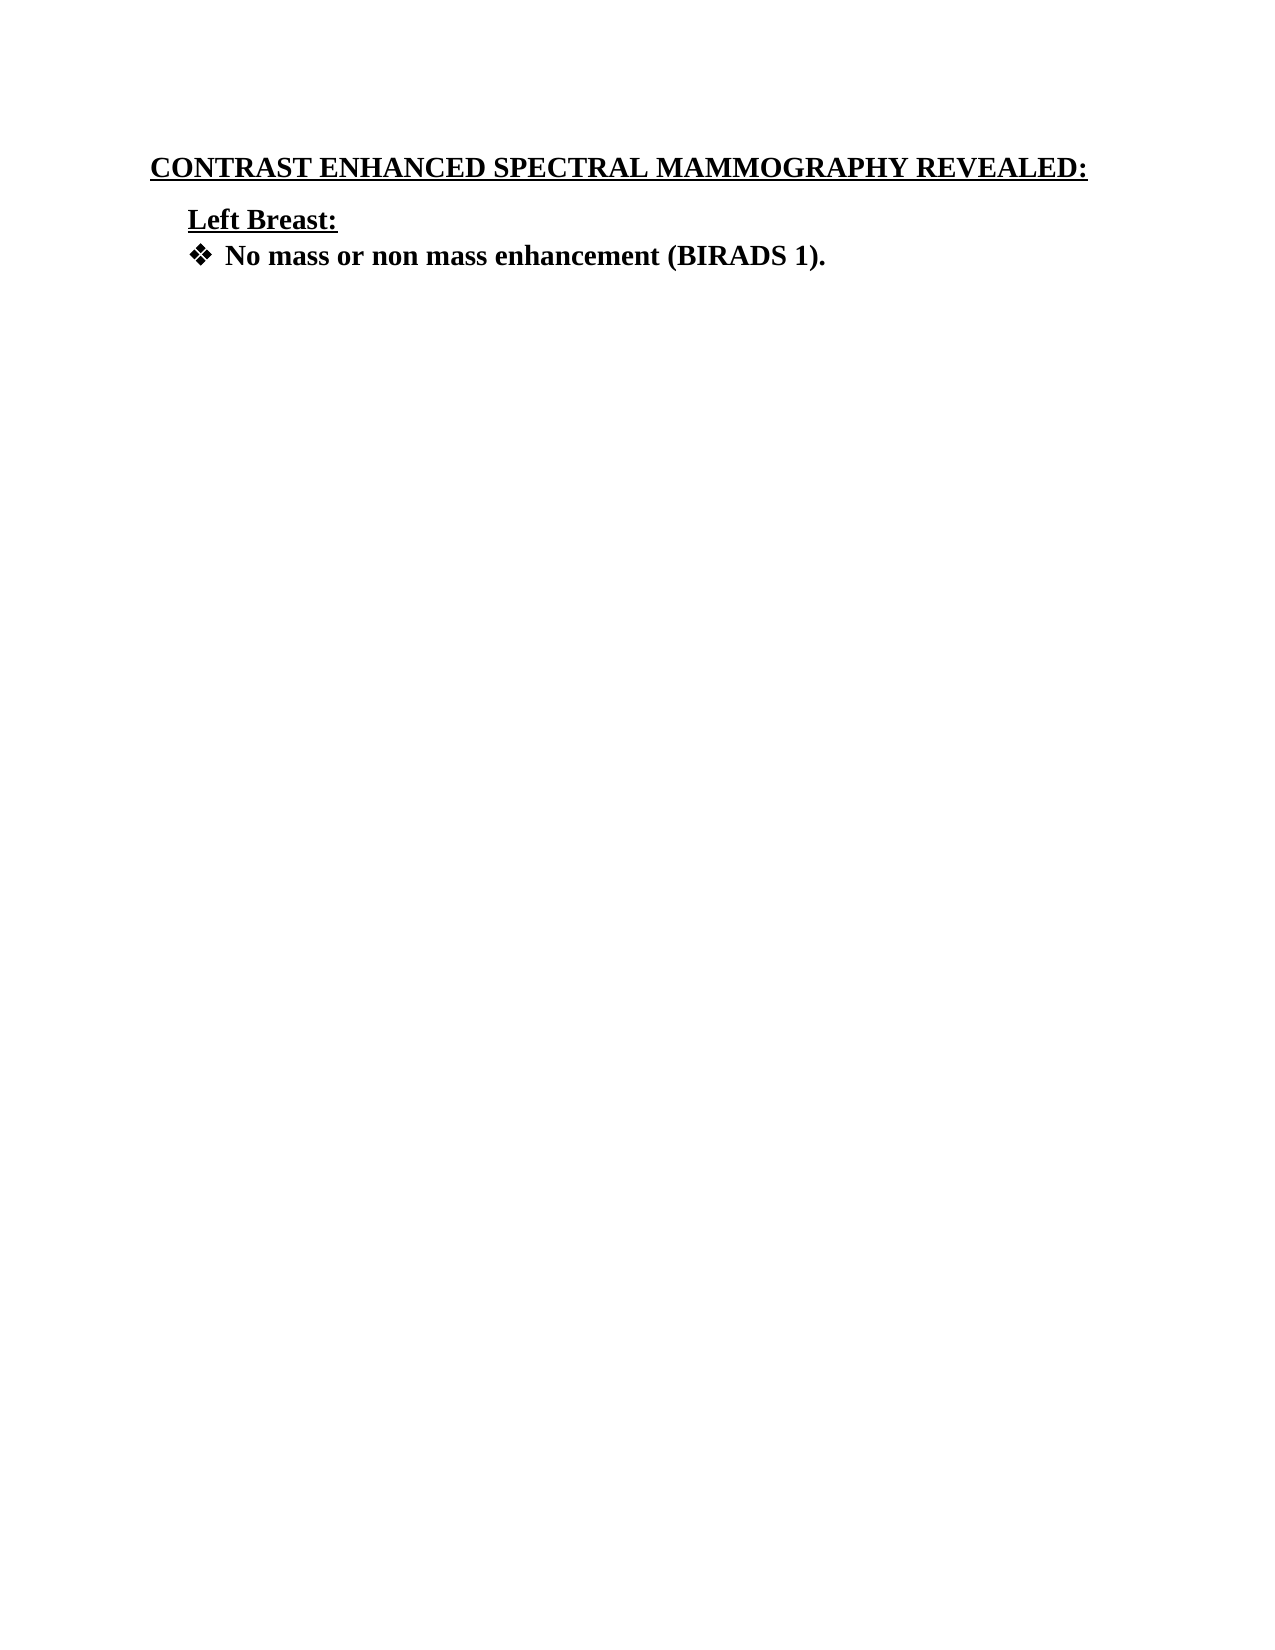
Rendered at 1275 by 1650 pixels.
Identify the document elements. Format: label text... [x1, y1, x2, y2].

list No mass or non mass enhancement (BIRADS 1). [187, 238, 1125, 271]
text CONTRAST ENHANCED SPECTRAL MAMMOGRAPHY REVEALED: [150, 150, 1125, 183]
text Left Breast: [150, 202, 1122, 236]
